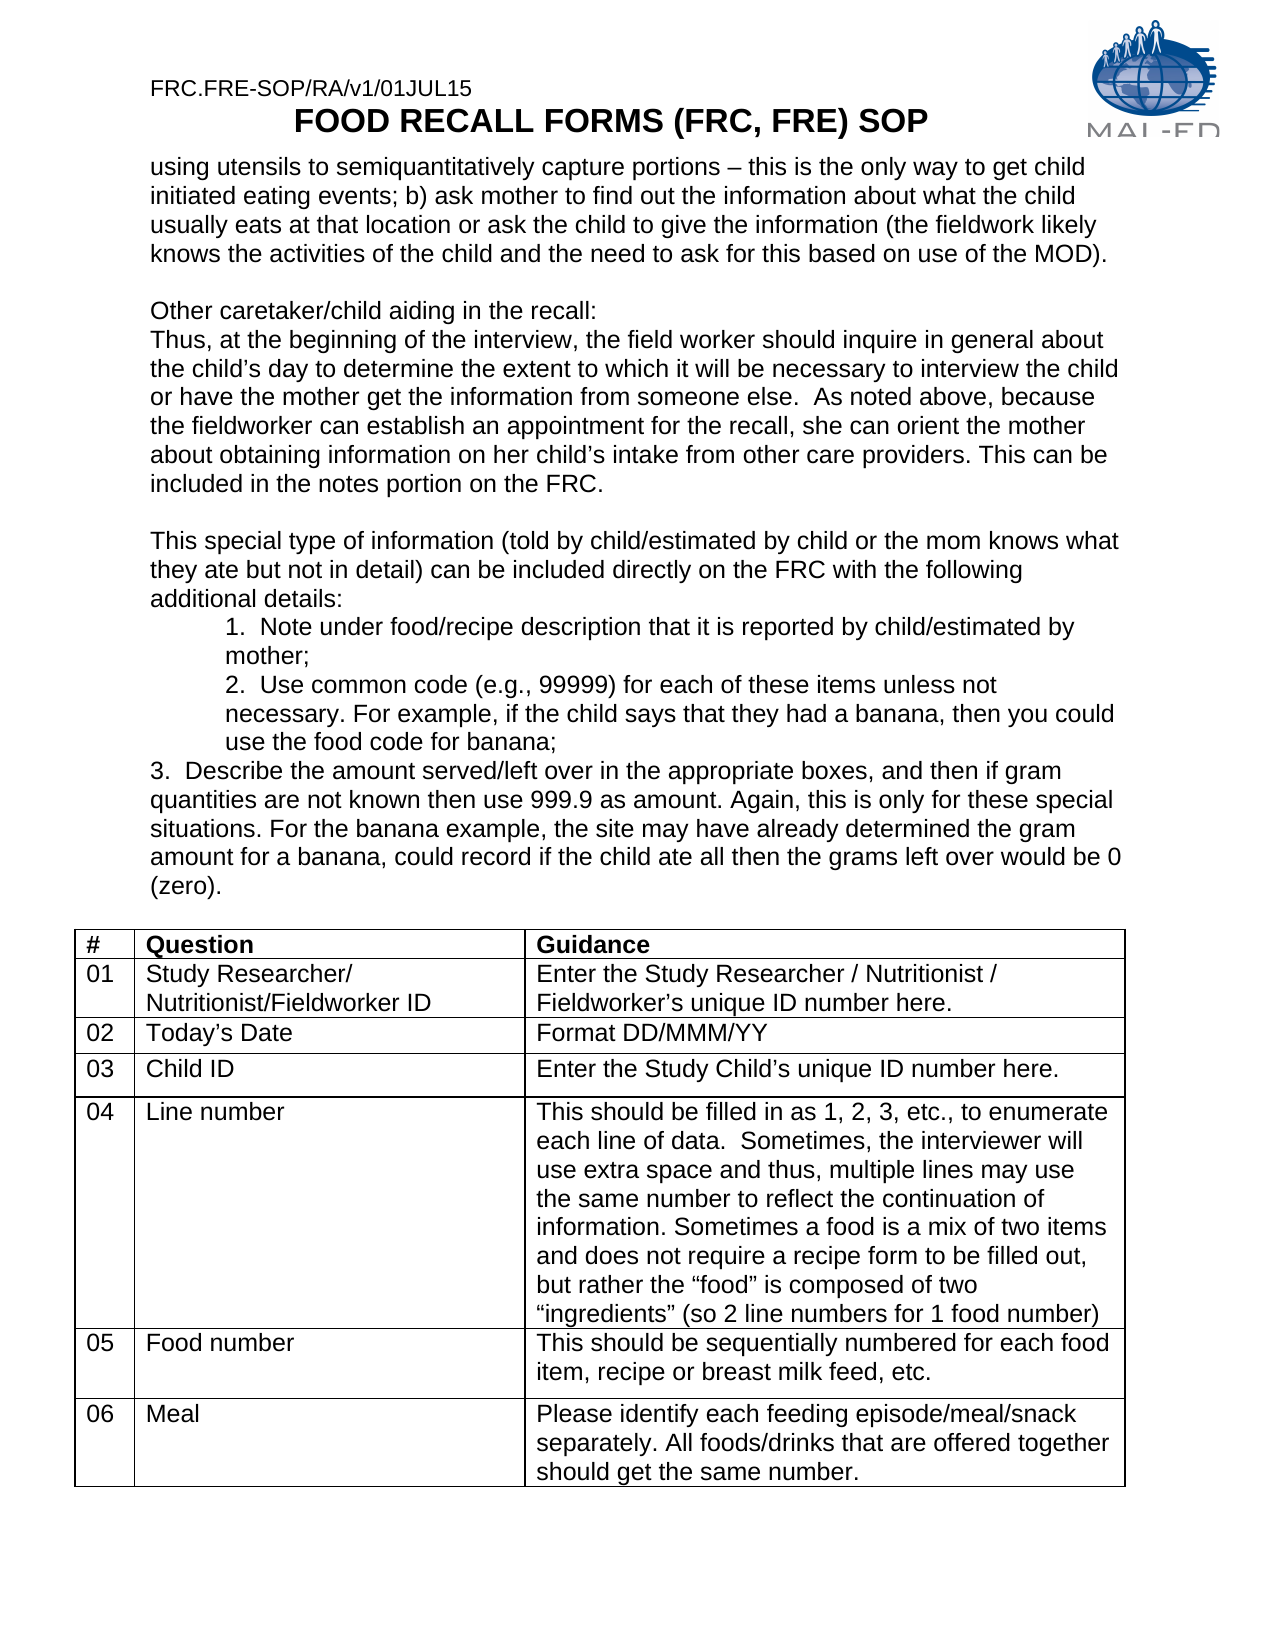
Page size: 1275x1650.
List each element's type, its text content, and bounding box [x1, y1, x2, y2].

table_cell Line number [135, 1098, 524, 1327]
table_header # [76, 930, 134, 958]
table_cell Please identify each feeding episode/meal/snack separately. All foods/drinks that are offered together should get the same number. [526, 1399, 1124, 1486]
table_cell Format DD/MMM/YY [526, 1018, 1124, 1053]
table_cell Today’s Date [135, 1018, 524, 1053]
table_cell Study Researcher/ Nutritionist/Fieldworker ID [135, 959, 524, 1017]
table_cell 04 [76, 1098, 134, 1327]
text 1. Note under food/recipe description that it is reported by child/estimated by mother; [225, 612, 1125, 670]
table_cell Child ID [135, 1054, 524, 1096]
table_header Question [135, 930, 524, 958]
text Thus, at the beginning of the interview, the field worker should inquire in general about the child’s day to determine the extent to which it will be necessary to interview the child or have the mother get the information from someone else. As noted above, because the fieldworker can establish an appointment for the recall, she can orient the mother about obtaining information on her child’s intake from other care providers. This can be included in the notes portion on the FRC. [150, 325, 1125, 497]
table_cell 02 [76, 1018, 134, 1053]
table_cell 05 [76, 1329, 134, 1398]
table_cell Enter the Study Researcher / Nutritionist / Fieldworker’s unique ID number here. [526, 959, 1124, 1017]
text This special type of information (told by child/estimated by child or the mom knows what they ate but not in detail) can be included directly on the FRC with the following additional details: [150, 526, 1125, 612]
table_header Guidance [526, 930, 1124, 958]
table_cell 03 [76, 1054, 134, 1096]
text 3. Describe the amount served/left over in the appropriate boxes, and then if gram quantities are not known then use 999.9 as amount. Again, this is only for these special situations. For the banana example, the site may have already determined the gram amount for a banana, could record if the child ate all then the grams left over would be 0 (zero). [150, 756, 1125, 900]
text 2. Use common code (e.g., 99999) for each of these items unless not necessary. For example, if the child says that they had a banana, then you could use the food code for banana; [225, 670, 1125, 756]
table_cell Enter the Study Child’s unique ID number here. [526, 1054, 1124, 1096]
picture [1088, 20, 1220, 137]
table_cell This should be sequentially numbered for each food item, recipe or breast milk feed, etc. [526, 1329, 1124, 1398]
table_cell Meal [135, 1399, 524, 1486]
table_cell This should be filled in as 1, 2, 3, etc., to enumerate each line of data. Sometimes, the interviewer will use extra space and thus, multiple lines may use the same number to reflect the continuation of information. Sometimes a food is a mix of two items and does not require a recipe form to be filled out, but rather the “food” is composed of two “ingredients” (so 2 line numbers for 1 food number) [526, 1098, 1124, 1327]
text Other caretaker/child aiding in the recall: [150, 296, 1125, 325]
table_cell Food number [135, 1329, 524, 1398]
table_cell 01 [76, 959, 134, 1017]
table_cell 06 [76, 1399, 134, 1486]
